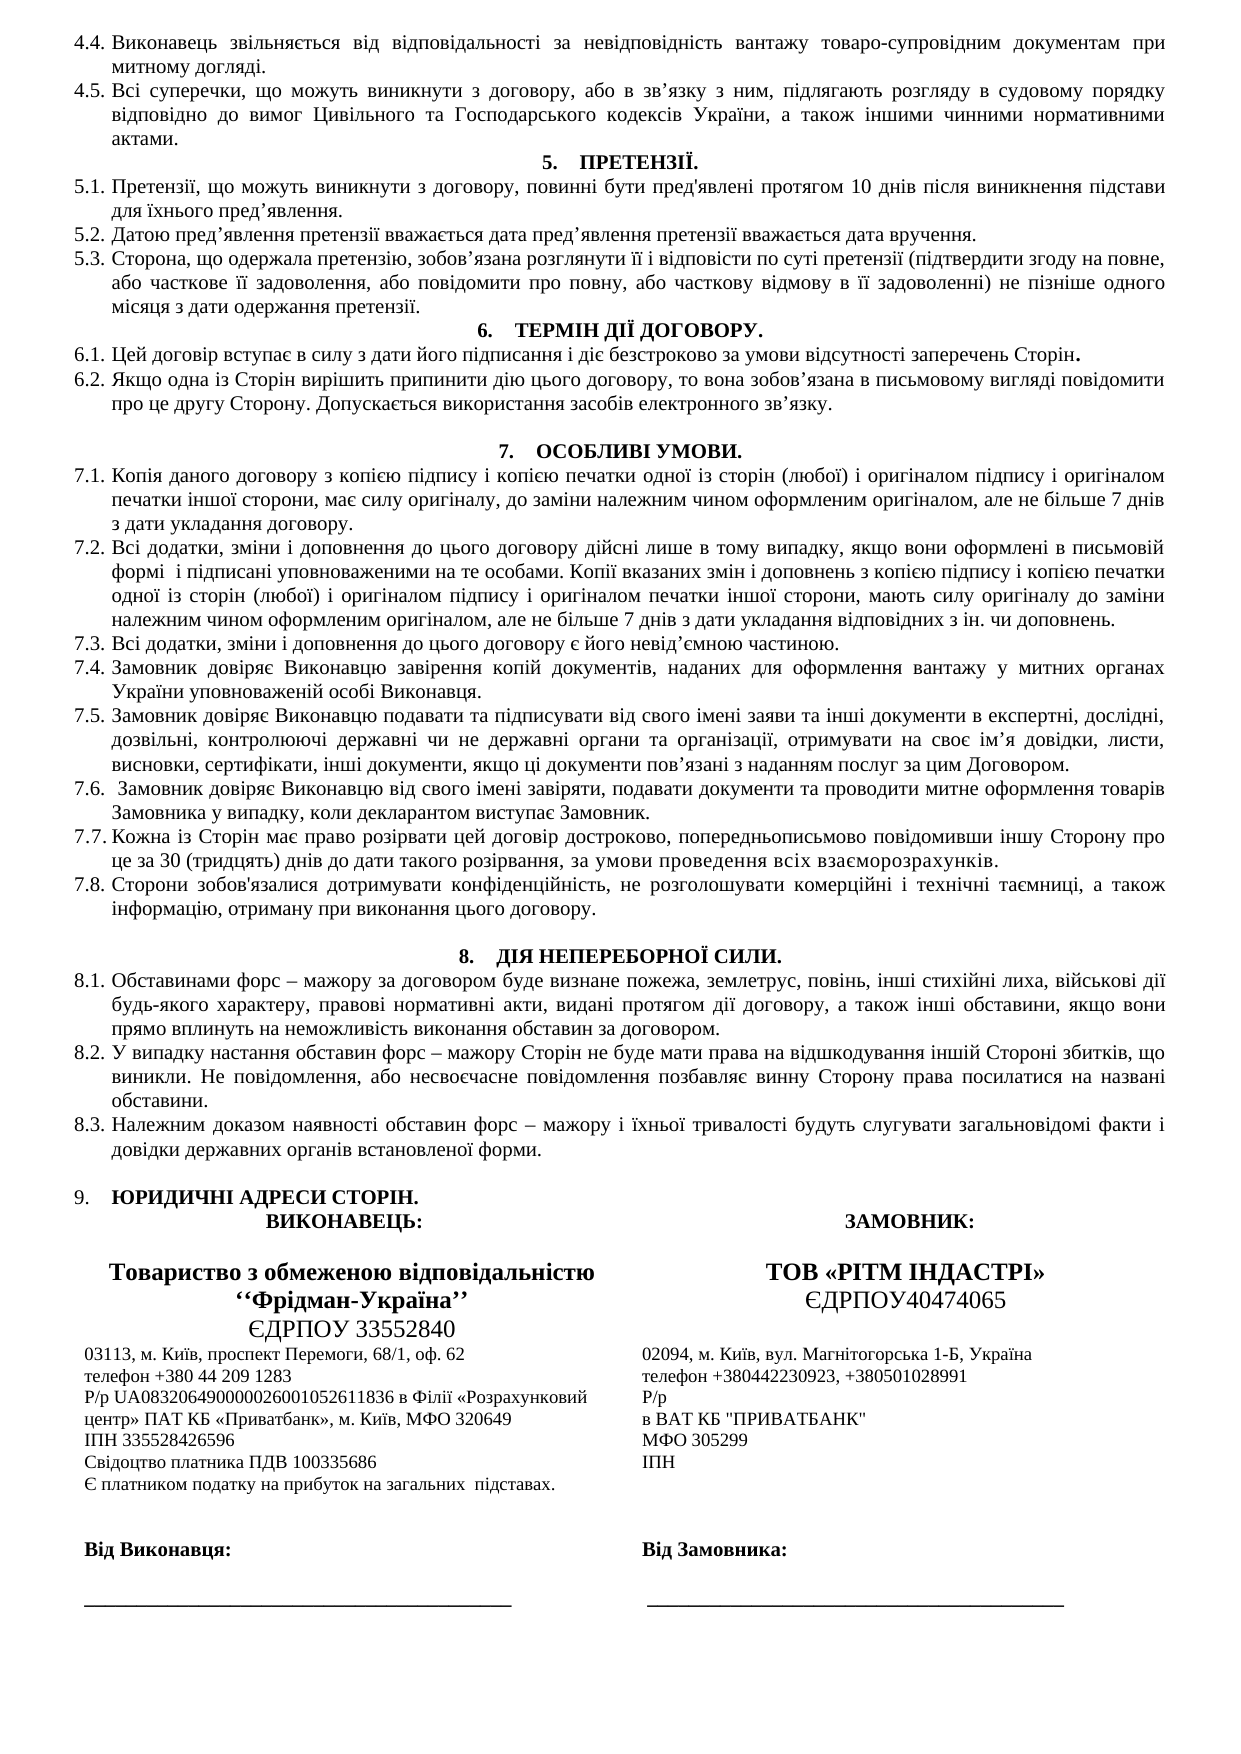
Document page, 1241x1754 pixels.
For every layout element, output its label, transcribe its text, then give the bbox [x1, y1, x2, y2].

table_cell Від Виконавця: _________________________________________ [73, 1513, 631, 1609]
list Виконавець звільняється від відповідальності за невідповідність вантажу товаро-супровідним документам при митному догляді. [74, 29, 1167, 78]
list Якщо одна із Сторін вирішить припинити дію цього договору, то вона зобов’язана в письмовому вигляді повідомити про це другу Сторону. Допускається використання засобів електронного зв’язку. [74, 366, 1167, 414]
table_cell 02094, м. Київ, вул. Магнітогорська 1-Б, Україна телефон +380442230923, +380501028991 Р/р в ВАТ КБ "ПРИВАТБАНК" МФО 305299 IПН [631, 1343, 1180, 1513]
list Сторона, що одержала претензію, зобов’язана розглянути її і відповісти по суті претензії (підтвердити згоду на повне, або часткове її задоволення, або повідомити про повну, або часткову відмову в її задоволенні) не пізніше одного місяця з дати одержання претензії. [74, 246, 1167, 318]
table_header ТОВ «РІТМ ІНДАСТРІ» ЄДРПОУ40474065 [631, 1257, 1180, 1343]
list Всі додатки, зміни і доповнення до цього договору є його невід’ємною частиною. [74, 631, 1167, 655]
list Кожна із Сторін має право розірвати цей договір достроково, попередньописьмово повідомивши іншу Сторону про це за 30 (тридцять) днів до дати такого розірвання, за умови проведення всіх взаєморозрахунків. [74, 824, 1167, 872]
table_cell 03113, м. Київ, проспект Перемоги, 68/1, оф. 62 телефон +380 44 209 1283 Р/р UA083206490000026001052611836 в Філії «Розрахунковий центр» ПАТ КБ «Приватбанк», м. Київ, МФО 320649 ІПН 335528426596 Свідоцтво платника ПДВ 100335686 Є платником податку на прибуток на загальних підставах. [73, 1343, 631, 1513]
table_header Товариство з обмеженою відповідальністю ‘‘Фрідман-Україна’’ ЄДРПОУ 33552840 [73, 1257, 631, 1343]
list ДІЯ НЕПЕРЕБОРНОЇ СИЛИ. [74, 944, 1167, 968]
list ОСОБЛИВІ УМОВИ. [74, 439, 1167, 463]
list Замовник довіряє Виконавцю від свого імені завіряти, подавати документи та проводити митне оформлення товарів Замовника у випадку, коли декларантом виступає Замовник. [74, 776, 1167, 824]
list Датою пред’явлення претензії вважається дата пред’явлення претензії вважається дата вручення. [74, 222, 1167, 246]
text ВИКОНАВЕЦЬ: ЗАМОВНИК: [74, 1209, 1167, 1233]
list Замовник довіряє Виконавцю подавати та підписувати від свого імені заяви та інші документи в експертні, дослідні, дозвільні, контролюючі державні чи не державні органи та організації, отримувати на своє ім’я довідки, листи, висновки, сертифікати, інші документи, якщо ці документи пов’язані з наданням послуг за цим Договором. [74, 703, 1167, 776]
list Цей договір вступає в силу з дати його підписання і діє безстроково за умови відсутності заперечень Сторін. [74, 342, 1167, 366]
list Обставинами форс – мажору за договором буде визнане пожежа, землетрус, повінь, інші стихійні лиха, військові дії будь-якого характеру, правові нормативні акти, видані протягом дії договору, а також інші обставини, якщо вони прямо вплинуть на неможливість виконання обставин за договором. [74, 968, 1167, 1040]
list Сторони зобов'язалися дотримувати конфіденційність, не розголошувати комерційні і технічні таємниці, а також інформацію, отриману при виконання цього договору. [74, 872, 1167, 920]
list Належним доказом наявності обставин форс – мажору і їхньої тривалості будуть слугувати загальновідомі факти і довідки державних органів встановленої форми. [74, 1112, 1167, 1161]
list ТЕРМІН ДІЇ ДОГОВОРУ. [74, 318, 1167, 342]
list Копія даного договору з копією підпису і копією печатки одної із сторін (любої) і оригіналом підпису і оригіналом печатки іншої сторони, має силу оригіналу, до заміни належним чином оформленим оригіналом, але не більше 7 днів з дати укладання договору. [74, 463, 1167, 535]
list Замовник довіряє Виконавцю завірення копій документів, наданих для оформлення вантажу у митних органах України уповноваженій особі Виконавця. [74, 655, 1167, 703]
list ЮРИДИЧНІ АДРЕСИ СТОРІН. [74, 1184, 1167, 1209]
list Всі суперечки, що можуть виникнути з договору, або в зв’язку з ним, підлягають розгляду в судовому порядку відповідно до вимог Цивільного та Господарського кодексів України, а також іншими чинними нормативними актами. [74, 78, 1167, 150]
list ПРЕТЕНЗІЇ. [74, 150, 1167, 174]
list У випадку настання обставин форс – мажору Сторін не буде мати права на відшкодування іншій Стороні збитків, що виникли. Не повідомлення, або несвоєчасне повідомлення позбавляє винну Сторону права посилатися на названі обставини. [74, 1040, 1167, 1112]
list Всі додатки, зміни і доповнення до цього договору дійсні лише в тому випадку, якщо вони оформлені в письмовій формі і підписані уповноваженими на те особами. Копії вказаних змін і доповнень з копією підпису і копією печатки одної із сторін (любої) і оригіналом підпису і оригіналом печатки іншої сторони, мають силу оригіналу до заміни належним чином оформленим оригіналом, але не більше 7 днів з дати укладання відповідних з ін. чи доповнень. [74, 535, 1167, 631]
list Претензії, що можуть виникнути з договору, повинні бути пред'явлені протягом 10 днів після виникнення підстави для їхнього пред’явлення. [74, 174, 1167, 222]
table_cell Від Замовника: ________________________________________ [631, 1513, 1180, 1609]
